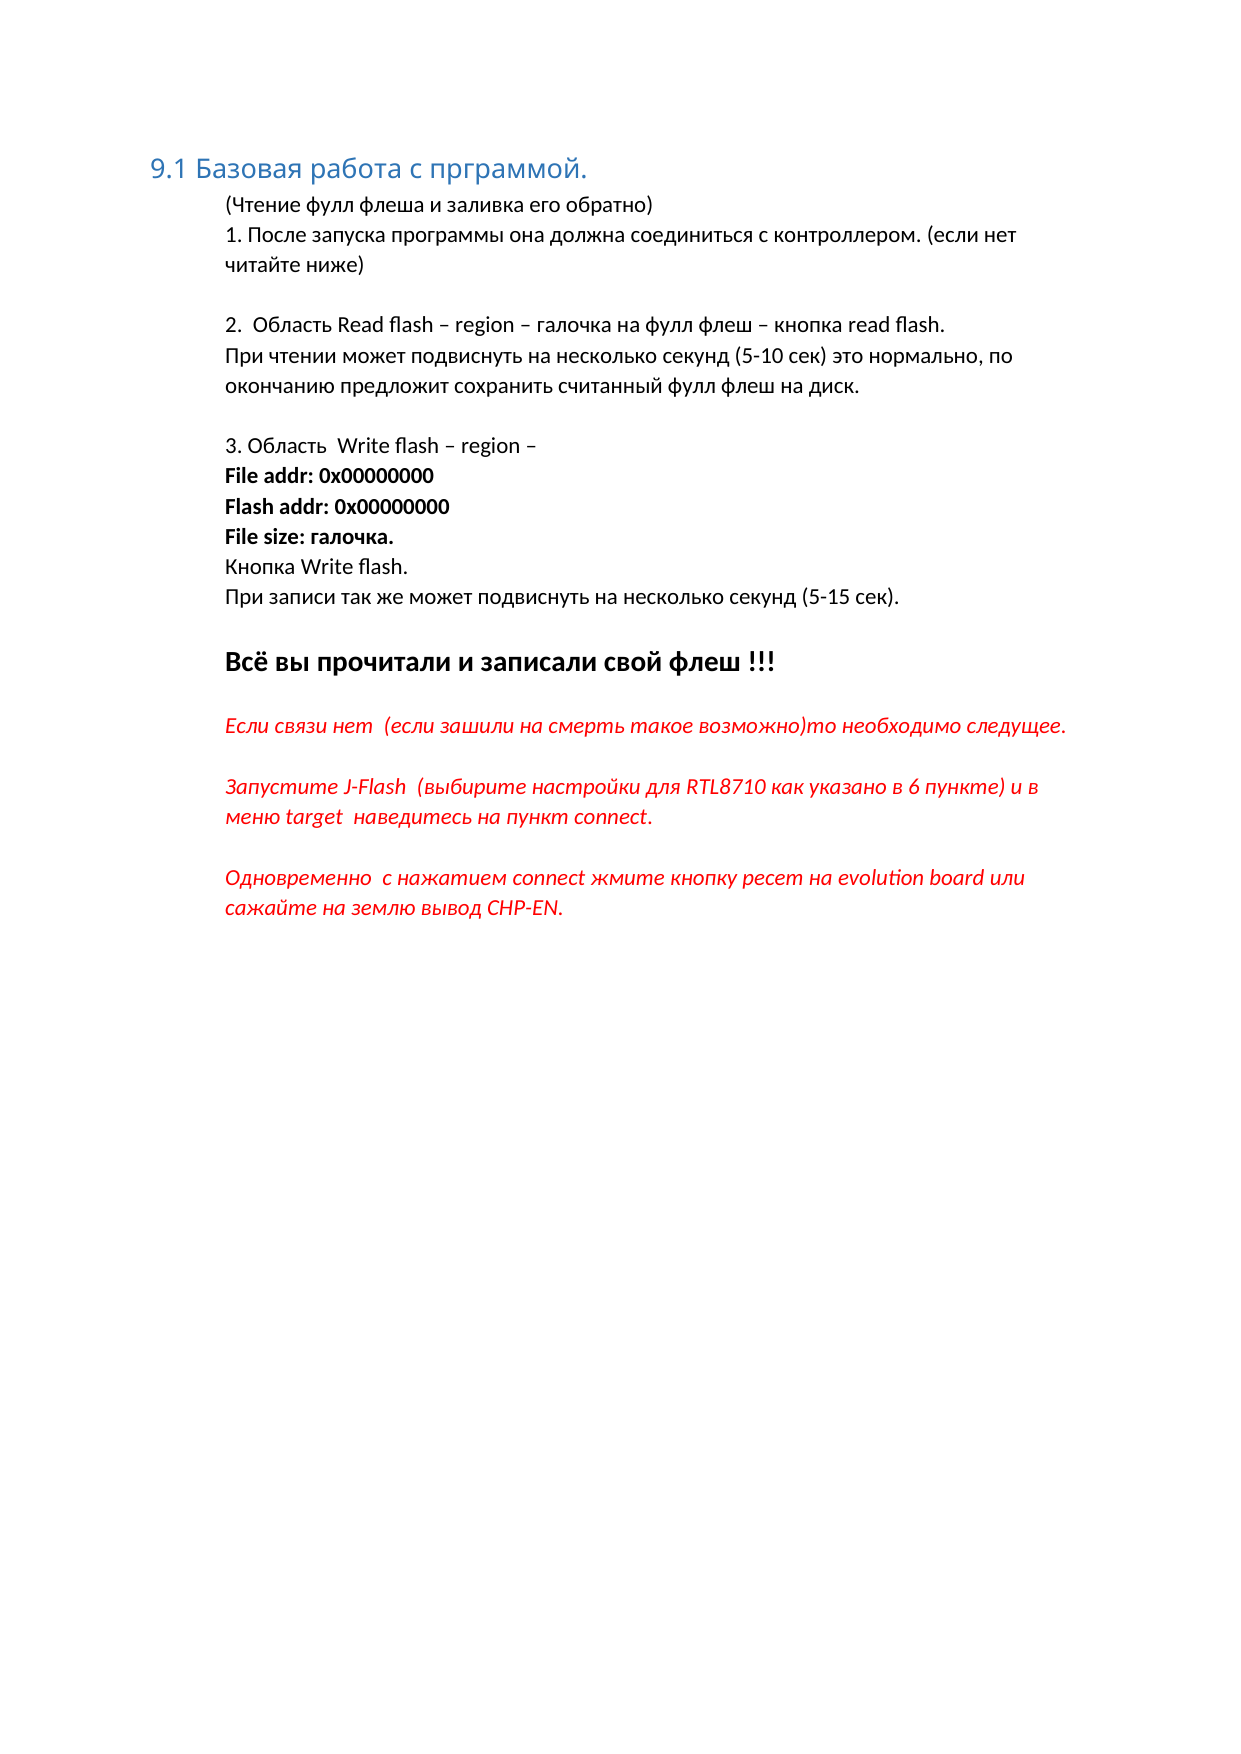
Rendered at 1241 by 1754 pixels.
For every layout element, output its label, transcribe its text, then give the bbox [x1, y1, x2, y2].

list 3. Область Write flash – region – [225, 431, 1090, 459]
list Всё вы прочитали и записали свой флеш !!! [225, 643, 1090, 678]
list Если связи нет (если зашили на смерть такое возможно)то необходимо следущее. [225, 712, 1090, 739]
list При записи так же может подвиснуть на несколько секунд (5-15 сек). [225, 582, 1090, 611]
list При чтении может подвиснуть на несколько секунд (5-10 сек) это нормально, по окончанию предложит сохранить считанный фулл флеш на диск. [225, 341, 1090, 399]
subtitle 9.1 Базовая работа с прграммой. [150, 150, 1090, 187]
list File addr: 0x00000000 [225, 462, 1090, 490]
list 2. Область Read flash – region – галочка на фулл флеш – кнопка read flash. [225, 311, 1090, 339]
list (Чтение фулл флеша и заливка его обратно) [225, 190, 1090, 218]
list Одновременно с нажатием connect жмите кнопку ресет на evolution board или сажайте на землю вывод CHP-EN. [225, 863, 1090, 921]
list 1. После запуска программы она должна соединиться с контроллером. (если нет читайте ниже) [225, 220, 1090, 278]
list Flash addr: 0x00000000 [225, 492, 1090, 520]
list File size: галочка. [225, 522, 1090, 550]
list Запустите J-Flash (выбирите настройки для RTL8710 как указано в 6 пункте) и в меню target наведитесь на пункт connect. [225, 772, 1090, 830]
list Кнопка Write flash. [225, 552, 1090, 580]
